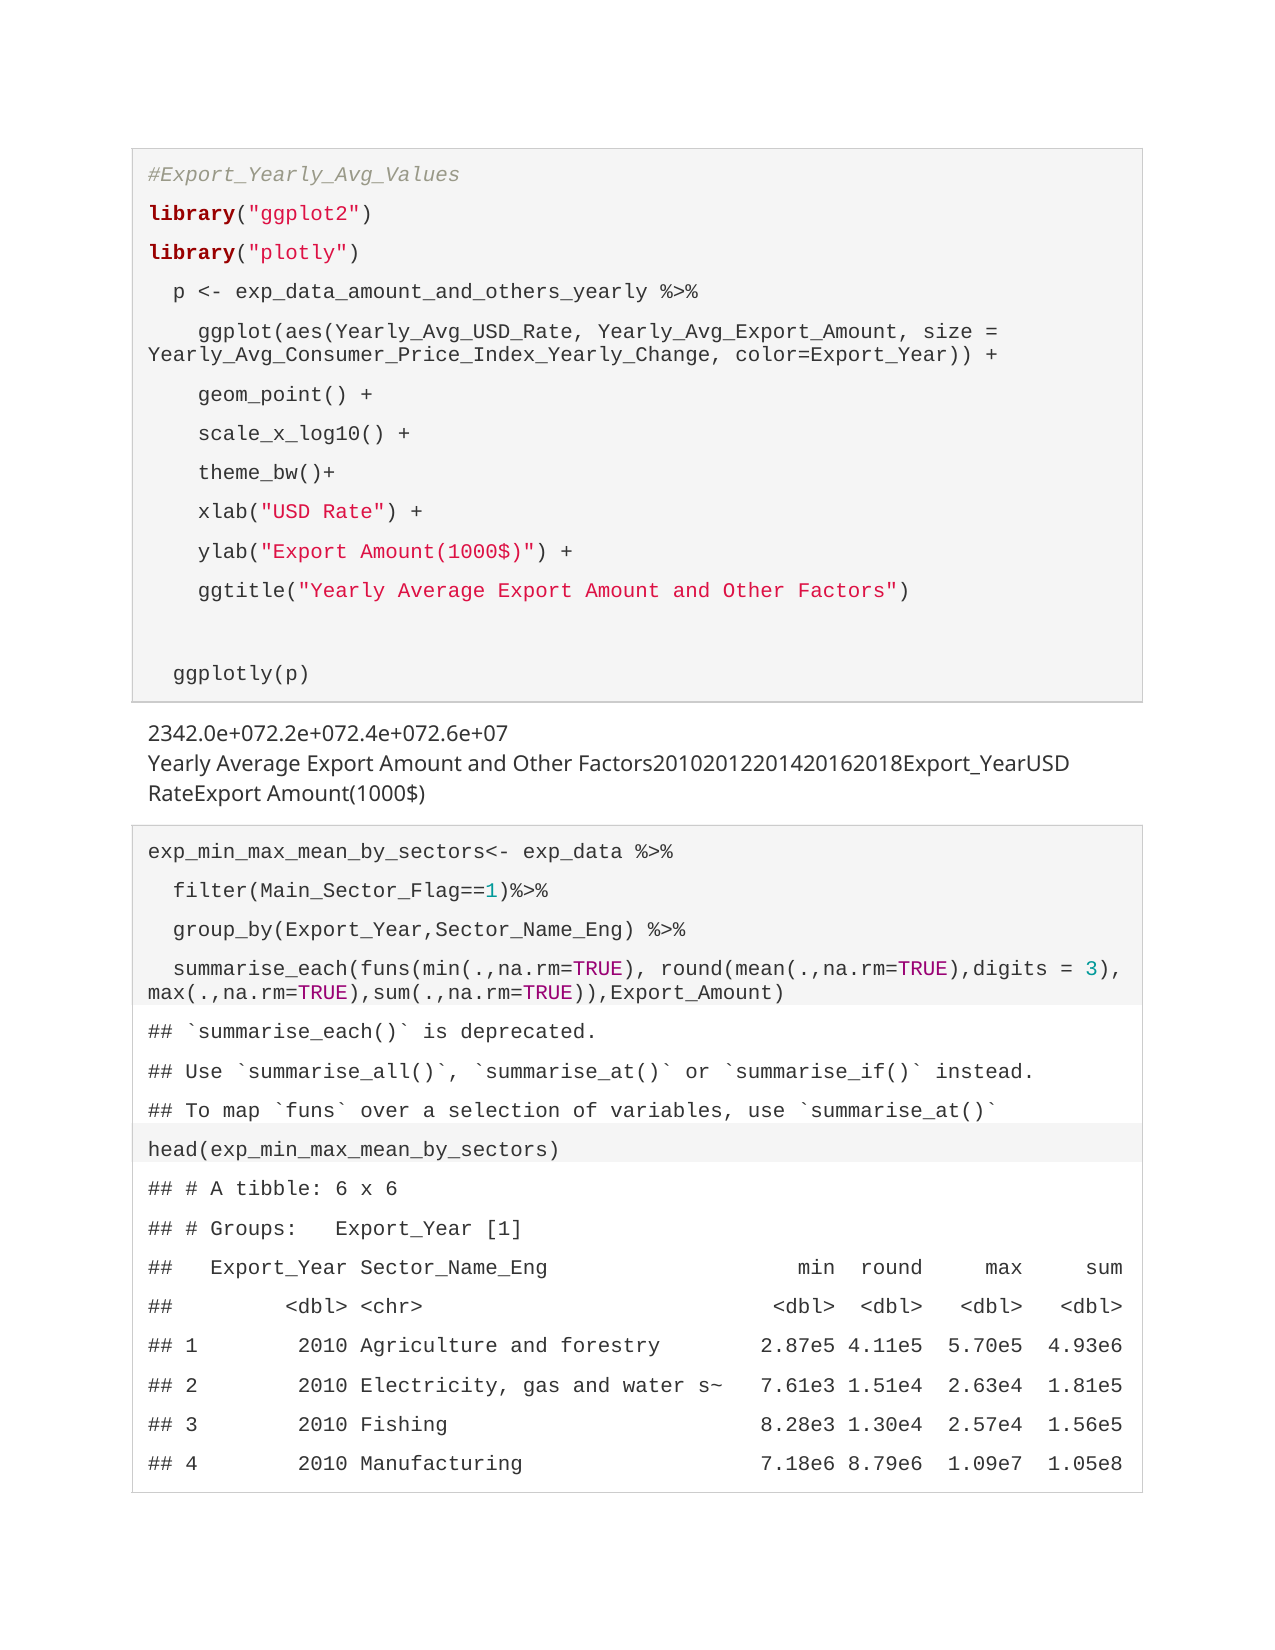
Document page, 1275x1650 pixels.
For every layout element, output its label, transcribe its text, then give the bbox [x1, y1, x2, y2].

text ggplotly(p) [133, 647, 1142, 701]
text ## # Groups: Export_Year [1] [133, 1202, 1142, 1241]
text ## `summarise_each()` is deprecated. [133, 1005, 1142, 1044]
text ## 4 2010 Manufacturing 7.18e6 8.79e6 1.09e7 1.05e8 [133, 1437, 1142, 1492]
text xlab("USD Rate") + [133, 485, 1142, 525]
text p <- exp_data_amount_and_others_yearly %>% [133, 265, 1142, 305]
text ## # A tibble: 6 x 6 [133, 1162, 1142, 1202]
text ## 1 2010 Agriculture and forestry 2.87e5 4.11e5 5.70e5 4.93e6 [133, 1319, 1142, 1359]
text ggtitle("Yearly Average Export Amount and Other Factors") [133, 564, 1142, 603]
text filter(Main_Sector_Flag==1)%>% [133, 864, 1142, 903]
text ## 2 2010 Electricity, gas and water s~ 7.61e3 1.51e4 2.63e4 1.81e5 [133, 1359, 1142, 1398]
text ## Export_Year Sector_Name_Eng min round max sum [133, 1241, 1142, 1280]
text 2342.0e+072.2e+072.4e+072.6e+07 [148, 718, 1127, 748]
text ## Use `summarise_all()`, `summarise_at()` or `summarise_if()` instead. [133, 1044, 1142, 1084]
text geom_point() + [133, 368, 1142, 407]
text scale_x_log10() + [133, 407, 1142, 446]
text library("ggplot2") [133, 187, 1142, 226]
text exp_min_max_mean_by_sectors<- exp_data %>% [133, 826, 1142, 864]
text ## <dbl> <chr> <dbl> <dbl> <dbl> <dbl> [133, 1280, 1142, 1319]
text library("plotly") [133, 226, 1142, 265]
text ylab("Export Amount(1000$)") + [133, 525, 1142, 564]
text ## 3 2010 Fishing 8.28e3 1.30e4 2.57e4 1.56e5 [133, 1398, 1142, 1437]
text summarise_each(funs(min(.,na.rm=TRUE), round(mean(.,na.rm=TRUE),digits = 3), max(.,na.rm=TRUE),sum(.,na.rm=TRUE)),Export_Amount) [133, 942, 1142, 1005]
text #Export_Yearly_Avg_Values [133, 149, 1142, 187]
text Yearly Average Export Amount and Other Factors20102012201420162018Export_YearUSD RateExport Amount(1000$) [148, 748, 1127, 808]
text ggplot(aes(Yearly_Avg_USD_Rate, Yearly_Avg_Export_Amount, size = Yearly_Avg_Consumer_Price_Index_Yearly_Change, color=Export_Year)) + [133, 305, 1142, 368]
text ## To map `funs` over a selection of variables, use `summarise_at()` [133, 1084, 1142, 1123]
text theme_bw()+ [133, 446, 1142, 485]
text head(exp_min_max_mean_by_sectors) [133, 1123, 1142, 1162]
text group_by(Export_Year,Sector_Name_Eng) %>% [133, 903, 1142, 942]
